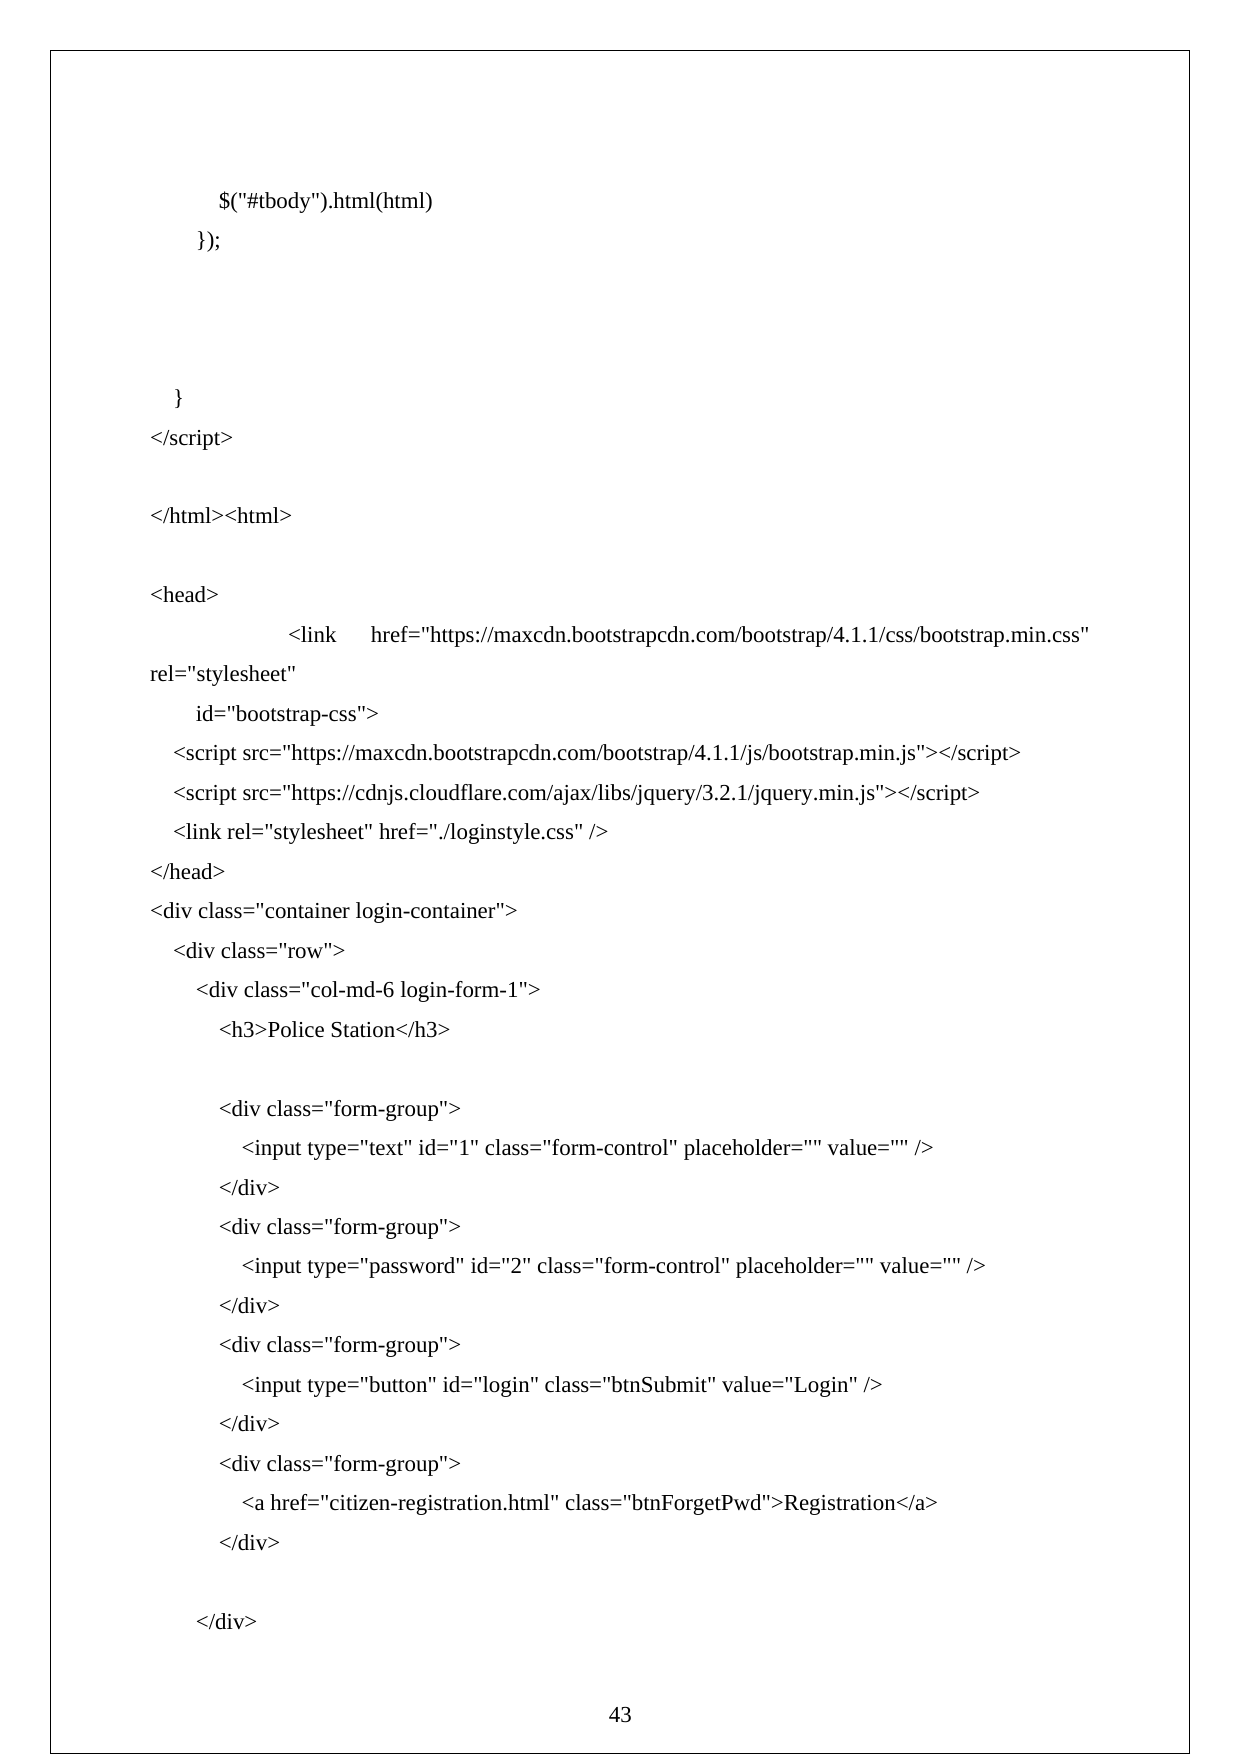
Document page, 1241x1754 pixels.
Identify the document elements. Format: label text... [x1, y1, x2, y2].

text <div class="container login-container"> [150, 897, 1090, 924]
text <div class="form-group"> [150, 1095, 1090, 1121]
text </div> [150, 1411, 1090, 1437]
text </script> [150, 423, 1090, 450]
text <input type="password" id="2" class="form-control" placeholder="" value="" /> [150, 1253, 1090, 1279]
text <link rel="stylesheet" href="./loginstyle.css" /> [150, 818, 1090, 845]
text </div> [150, 1174, 1090, 1200]
text } [150, 384, 1090, 410]
text }); [150, 226, 1090, 252]
text <input type="button" id="login" class="btnSubmit" value="Login" /> [150, 1371, 1090, 1397]
text $("#tbody").html(html) [150, 187, 1090, 213]
text </head> [150, 858, 1090, 884]
text <script src="https://maxcdn.bootstrapcdn.com/bootstrap/4.1.1/js/bootstrap.min.js"></script> [150, 739, 1090, 766]
text <head> [150, 581, 1090, 608]
text </div> [150, 1529, 1090, 1555]
text </div> [150, 1608, 1090, 1634]
text <a href="citizen-registration.html" class="btnForgetPwd">Registration</a> [150, 1489, 1090, 1516]
text <script src="https://cdnjs.cloudflare.com/ajax/libs/jquery/3.2.1/jquery.min.js"></script> [150, 779, 1090, 805]
text </html><html> [150, 502, 1090, 529]
text <div class="form-group"> [150, 1332, 1090, 1358]
text id="bootstrap-css"> [150, 700, 1090, 726]
text <div class="row"> [150, 937, 1090, 963]
text <link href="https://maxcdn.bootstrapcdn.com/bootstrap/4.1.1/css/bootstrap.min.css" rel="stylesheet" [150, 621, 1090, 687]
text </div> [150, 1292, 1090, 1318]
text <div class="form-group"> [150, 1450, 1090, 1476]
text <input type="text" id="1" class="form-control" placeholder="" value="" /> [150, 1134, 1090, 1161]
text <div class="form-group"> [150, 1213, 1090, 1239]
text <h3>Police Station</h3> [150, 1016, 1090, 1042]
text <div class="col-md-6 login-form-1"> [150, 976, 1090, 1003]
